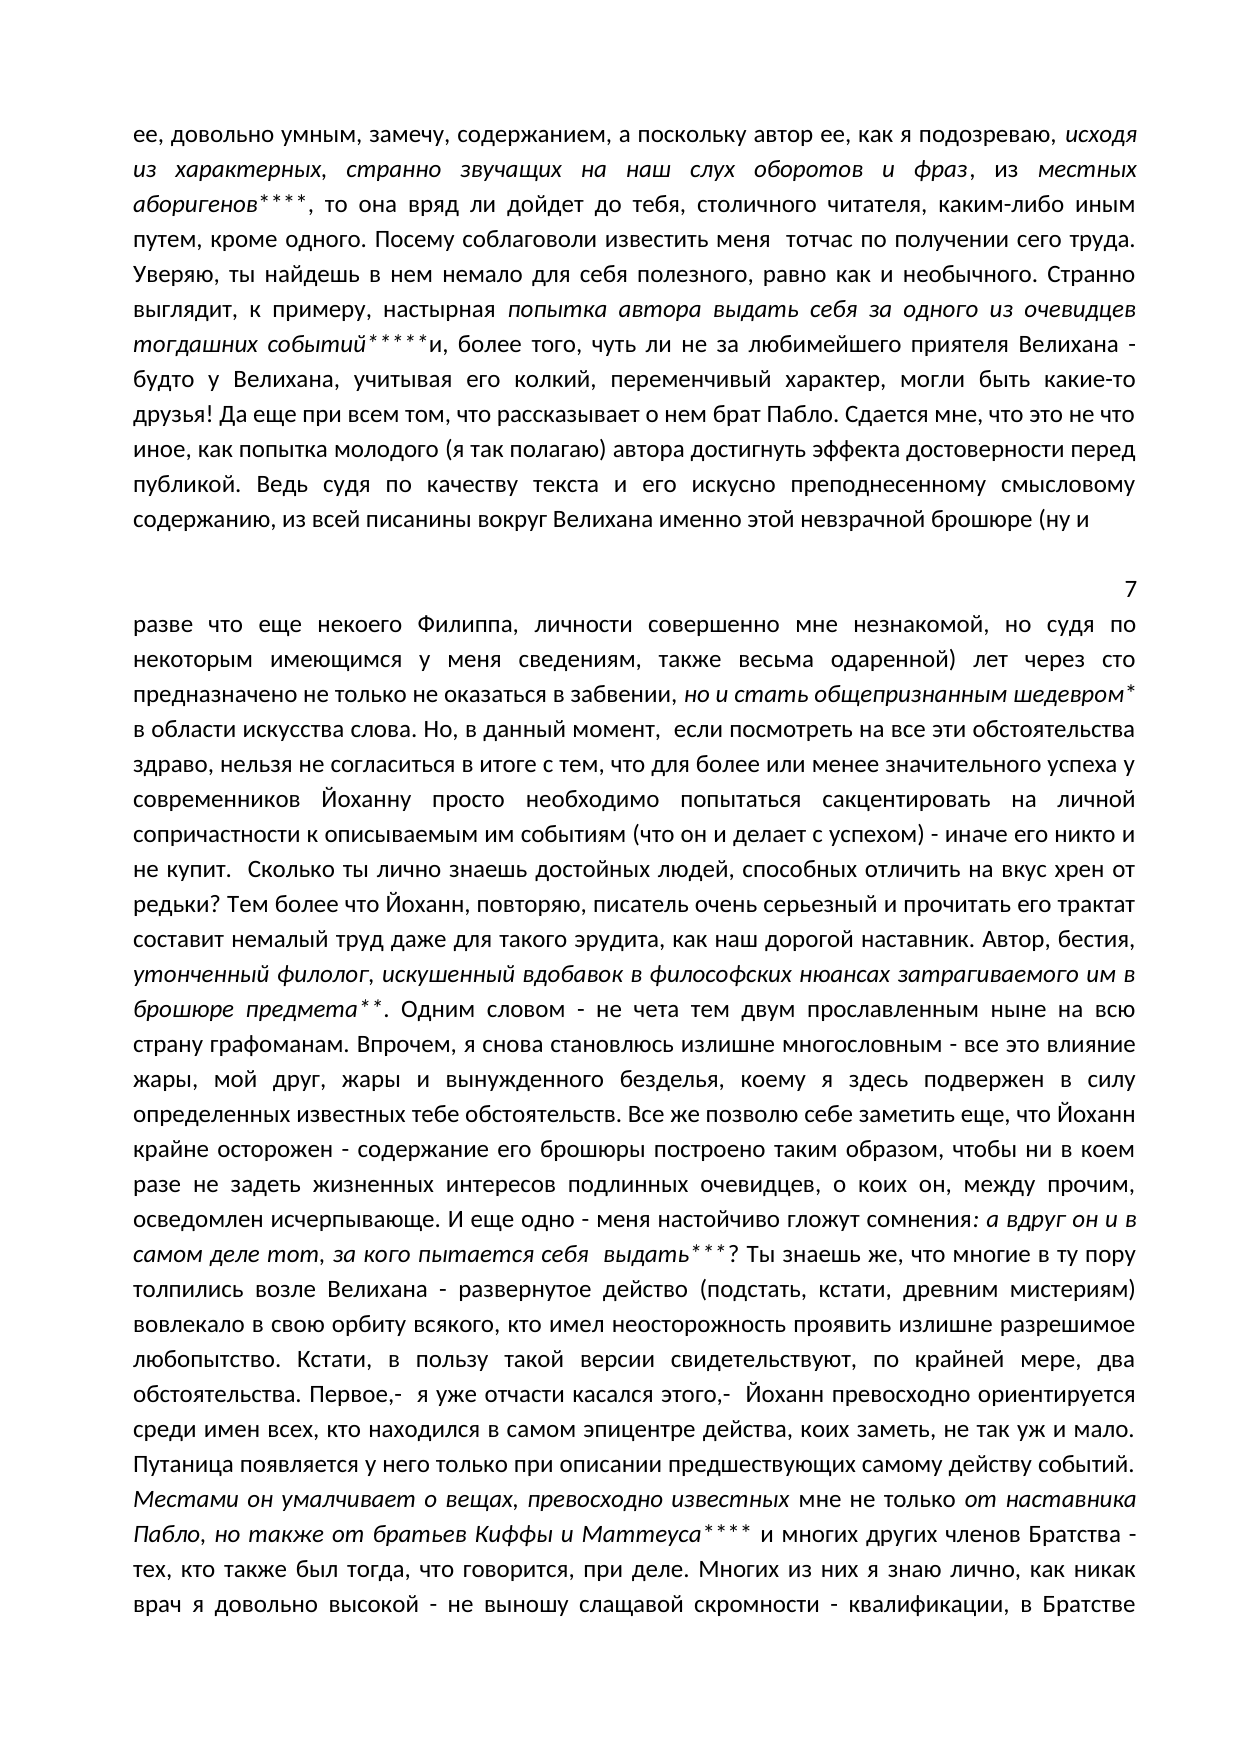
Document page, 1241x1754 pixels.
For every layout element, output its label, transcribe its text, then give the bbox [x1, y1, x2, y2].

text 7 [133, 573, 1137, 604]
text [133, 608, 1137, 1619]
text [133, 118, 1137, 534]
